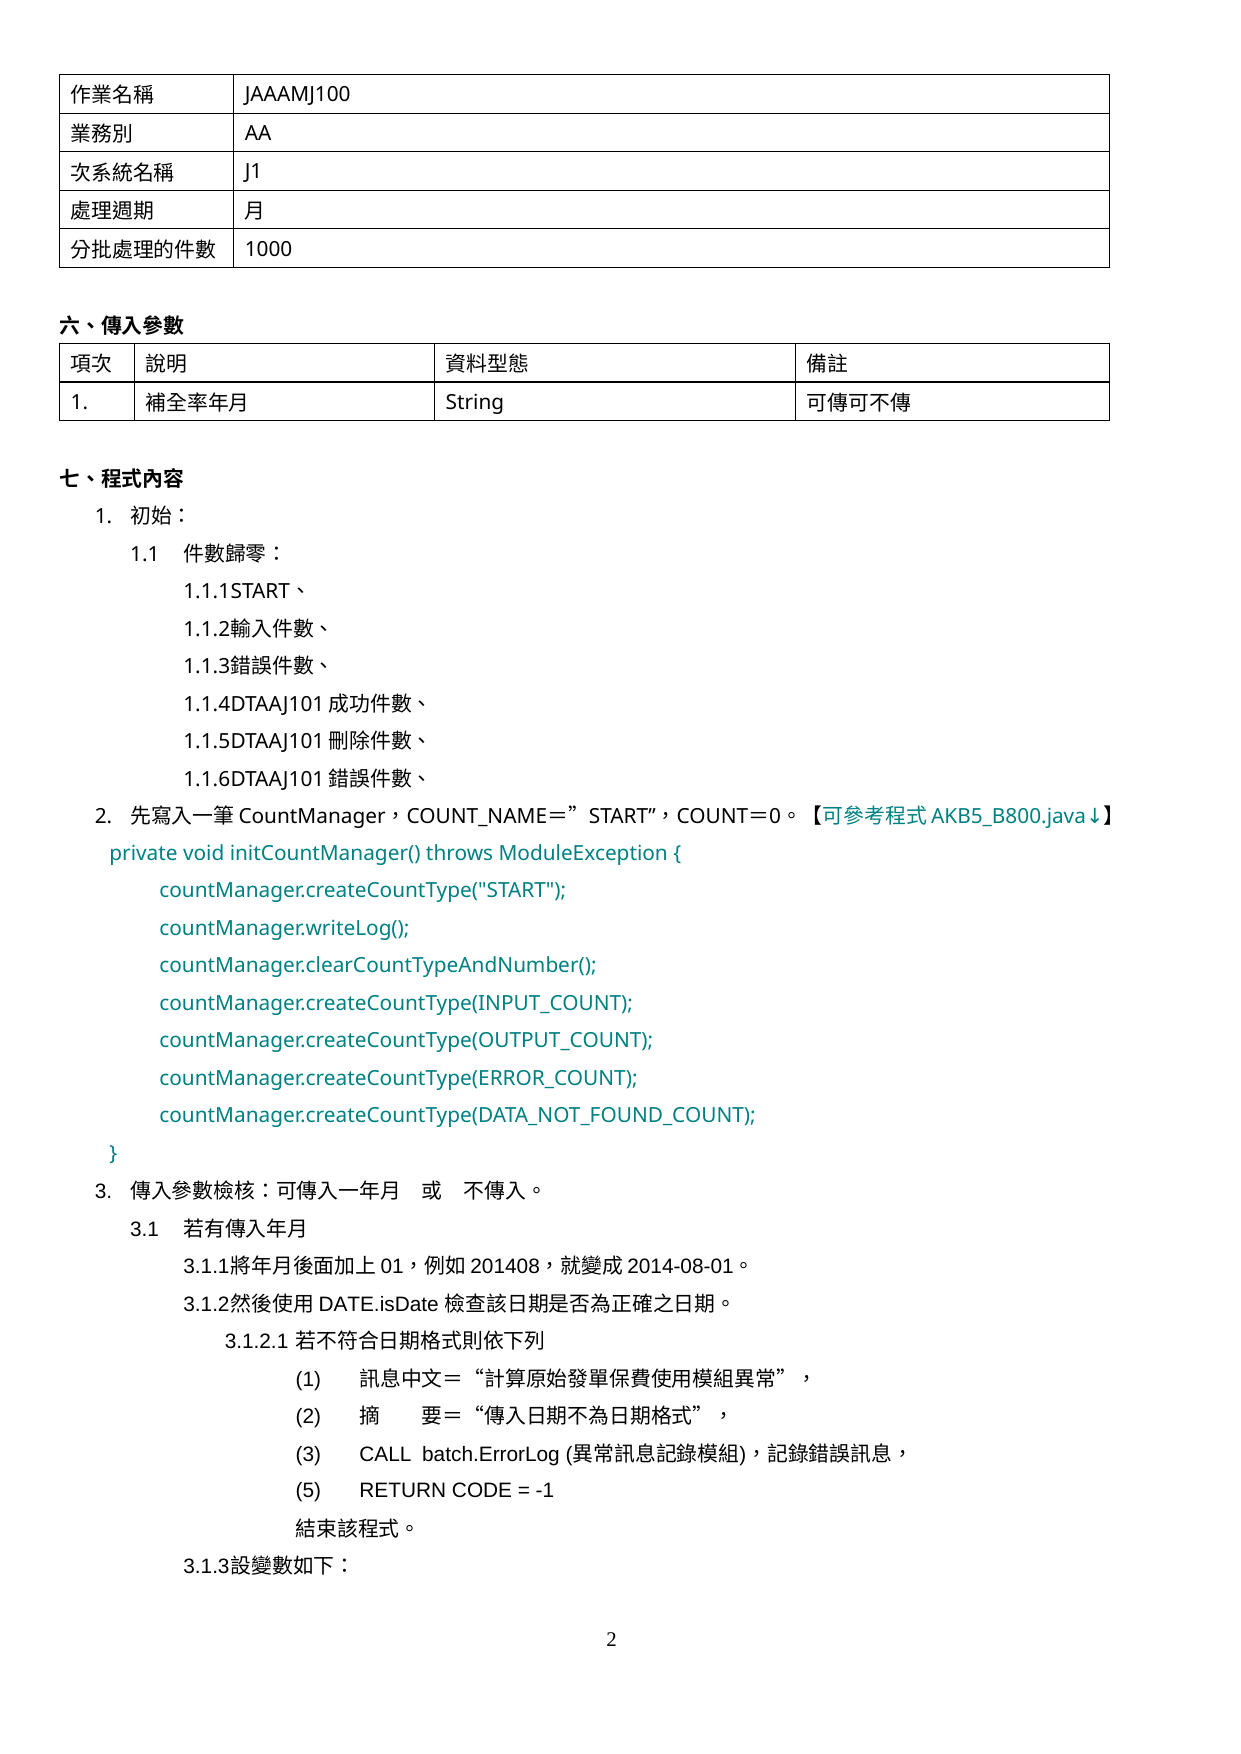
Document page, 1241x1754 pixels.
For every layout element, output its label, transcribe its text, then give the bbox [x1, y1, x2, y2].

table_header JAAAMJ100 [234, 75, 1109, 113]
table_cell 處理週期 [60, 191, 233, 228]
table_cell 1000 [234, 229, 1109, 267]
list 將年月後面加上01，例如201408，就變成2014-08-01。 [183, 1246, 1163, 1283]
table_cell 月 [234, 191, 1109, 228]
table_cell J1 [234, 152, 1109, 190]
text private void initCountManager() throws ModuleException { [59, 833, 1163, 871]
table_cell 業務別 [60, 114, 233, 151]
table_cell AA [234, 114, 1109, 151]
list DTAAJ101成功件數、 [183, 683, 1163, 721]
table_header 項次 [60, 344, 134, 381]
text countManager.createCountType(DATA_NOT_FOUND_COUNT); [59, 1096, 1163, 1133]
list 輸入件數、 [183, 608, 1163, 646]
table_header 資料型態 [435, 344, 795, 381]
list 傳入參數檢核：可傳入一年月 或 不傳入。 [94, 1171, 1163, 1208]
text countManager.createCountType("START"); [59, 871, 1163, 908]
text countManager.createCountType(INPUT_COUNT); [59, 983, 1163, 1021]
list 然後使用 DATE.isDate 檢查該日期是否為正確之日期。 [183, 1283, 1163, 1321]
list 若不符合日期格式則依下列 (1) 訊息中文＝“計算原始發單保費使用模組異常”， (2) 摘 要＝“傳入日期不為日期格式”， (3) CALL batch.ErrorLog (異常訊息記錄模組)，記錄錯誤訊息， (5) RETURN CODE = -1 結束該程式。 [224, 1321, 1163, 1546]
text countManager.clearCountTypeAndNumber(); [59, 946, 1163, 983]
list 錯誤件數、 [183, 646, 1163, 683]
table_cell 分批處理的件數 [60, 229, 233, 267]
list 初始： [94, 496, 1163, 533]
text 七、程式內容 [59, 458, 1163, 496]
text countManager.writeLog(); [59, 908, 1163, 946]
table_cell 補全率年月 [135, 383, 434, 420]
table_header 作業名稱 [60, 75, 233, 113]
table_cell String [435, 383, 795, 420]
table_cell 1. [60, 383, 134, 420]
list 件數歸零： [130, 533, 1163, 571]
table_header 備註 [796, 344, 1109, 381]
table_header 說明 [135, 344, 434, 381]
text 六、傳入參數 [59, 305, 1163, 343]
list DTAAJ101刪除件數、 [183, 721, 1163, 758]
list 先寫入一筆CountManager，COUNT_NAME＝”START”，COUNT＝0。【可參考程式AKB5_B800.java↓】 [94, 796, 1163, 833]
list 若有傳入年月 [130, 1208, 1163, 1246]
text countManager.createCountType(ERROR_COUNT); [59, 1058, 1163, 1096]
list 設變數如下： [183, 1546, 1163, 1583]
list DTAAJ101錯誤件數、 [183, 758, 1163, 796]
table_cell 次系統名稱 [60, 152, 233, 190]
text countManager.createCountType(OUTPUT_COUNT); [59, 1021, 1163, 1058]
table_cell 可傳可不傳 [796, 383, 1109, 420]
text } [59, 1133, 1163, 1171]
list START、 [183, 571, 1163, 608]
